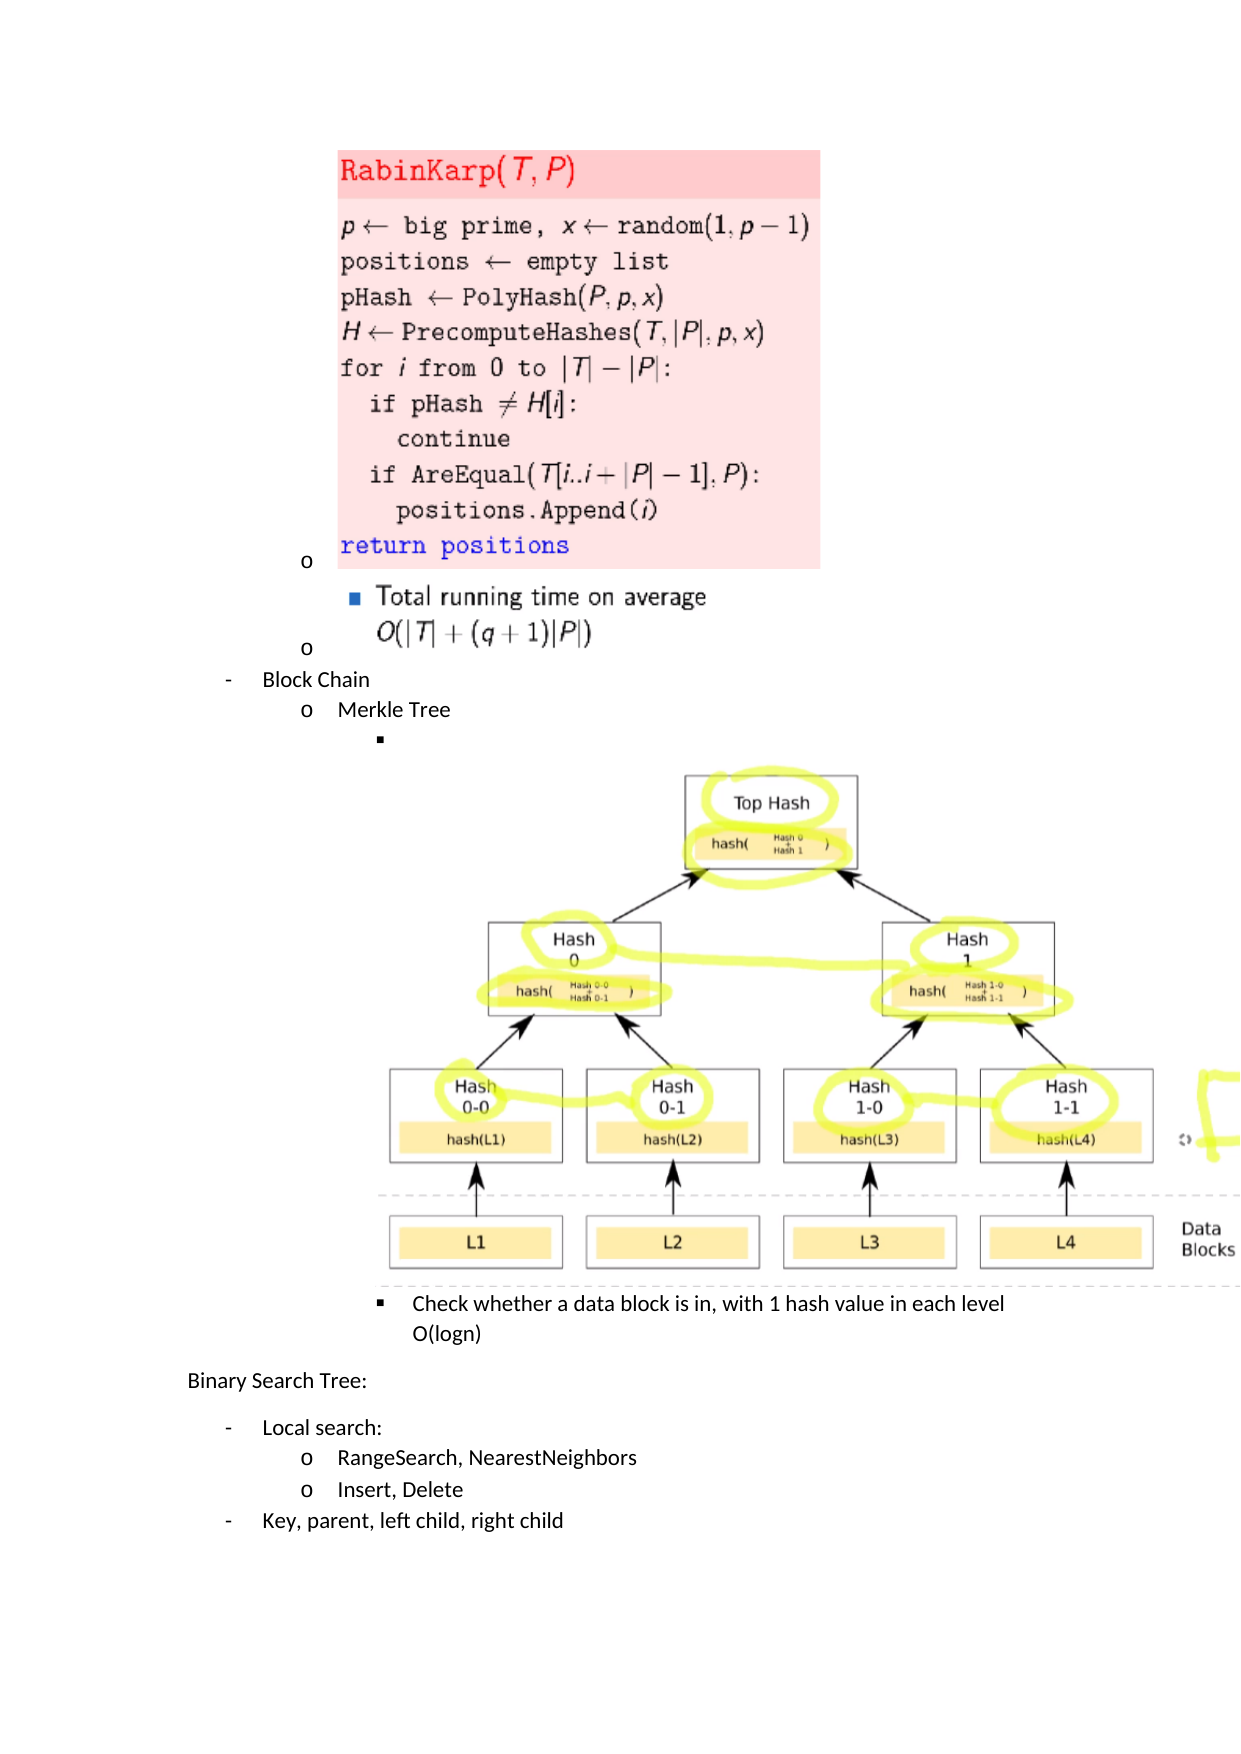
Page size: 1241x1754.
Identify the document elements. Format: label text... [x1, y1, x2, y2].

picture [337, 150, 821, 569]
list RangeSearch, NearestNeighbors [300, 1443, 1053, 1472]
list Key, parent, left child, right child [225, 1506, 1053, 1534]
text Binary Search Tree: [187, 1366, 1053, 1394]
list Check whether a data block is in, with 1 hash value in each level O(logn) [375, 1289, 1053, 1347]
picture [337, 577, 714, 656]
list Local search: [225, 1413, 1053, 1441]
list Insert, Delete [300, 1475, 1053, 1504]
list Block Chain [225, 665, 1053, 693]
list Merkle Tree [300, 695, 1053, 724]
picture [375, 756, 1241, 1287]
